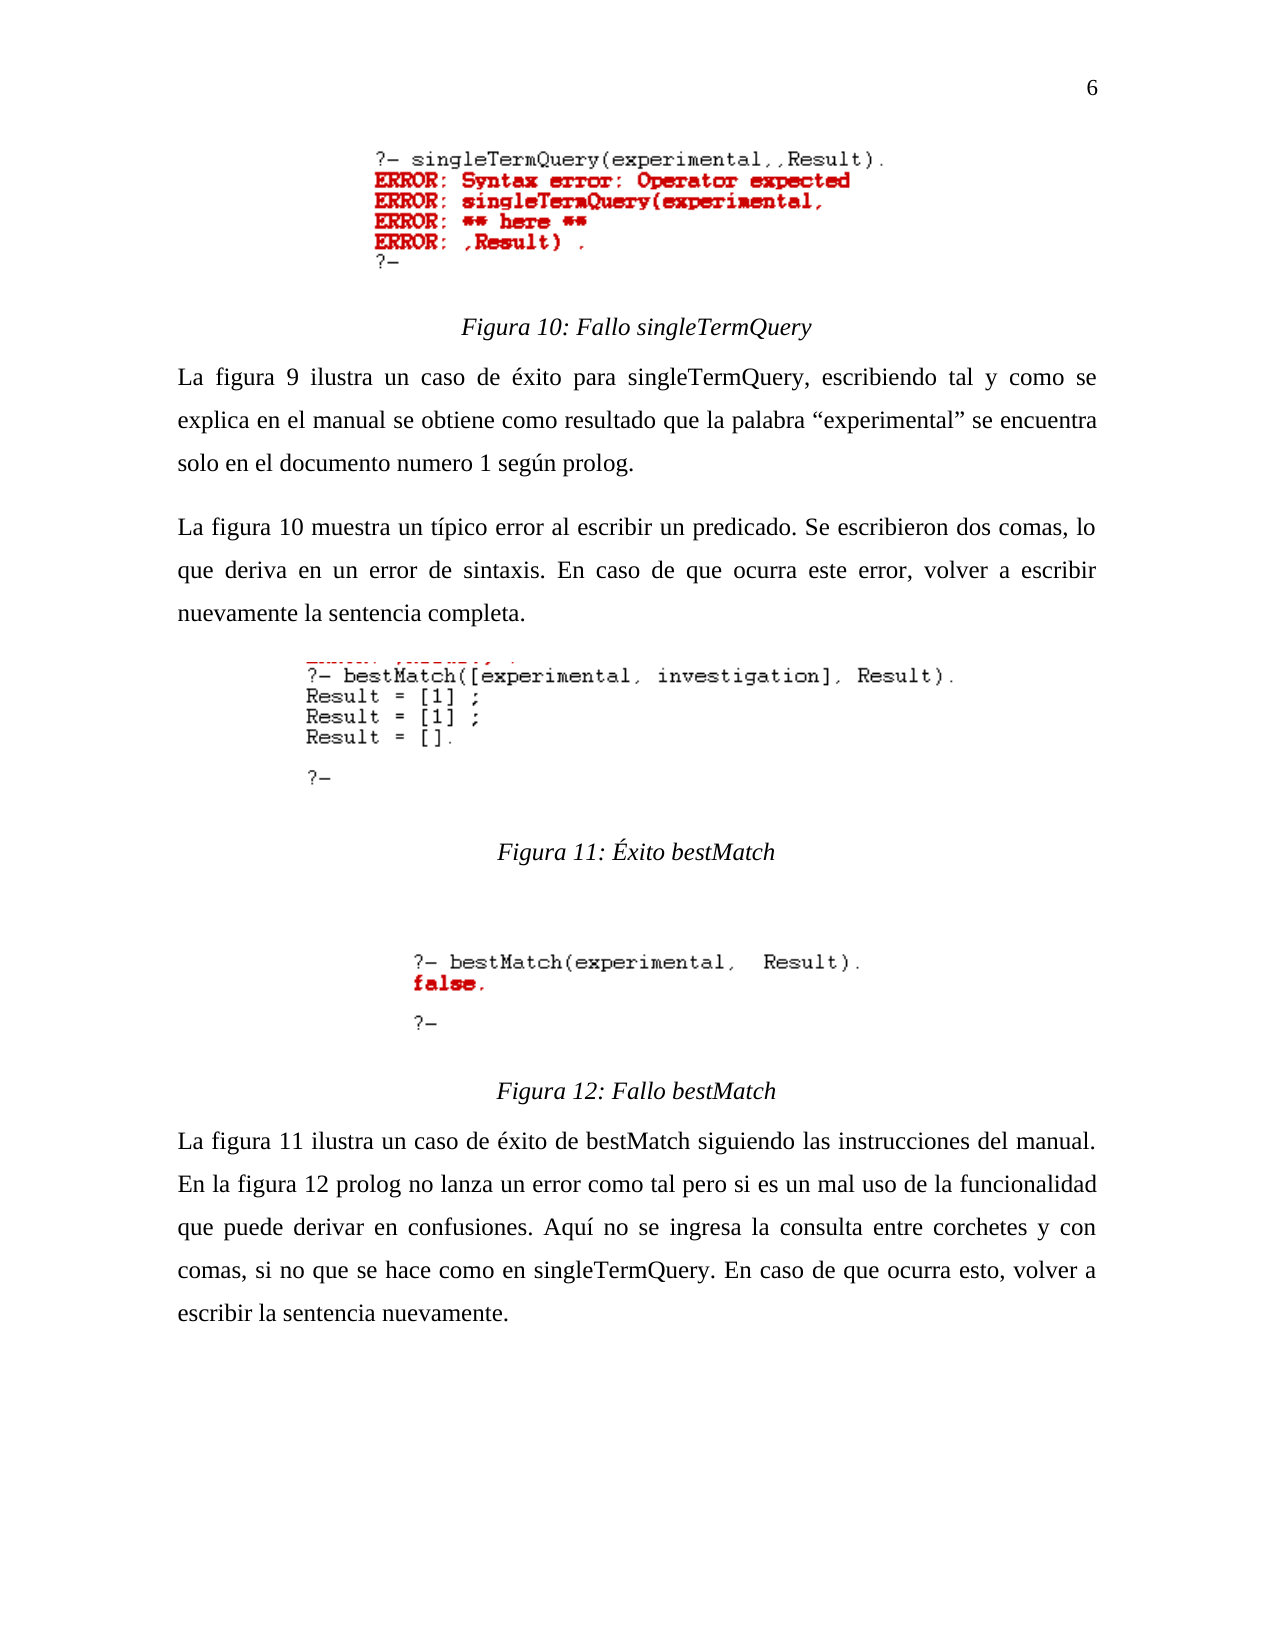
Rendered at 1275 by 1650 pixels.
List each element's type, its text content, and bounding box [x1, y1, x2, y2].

picture [407, 950, 868, 1041]
text La figura 10 muestra un típico error al escribir un predicado. Se escribieron dos comas, lo que deriva en un error de sintaxis. En caso de que ocurra este error, volver a escribir nuevamente la sentencia completa. [177, 512, 1098, 627]
text La figura 11 ilustra un caso de éxito de bestMatch siguiendo las instrucciones del manual. En la figura 12 prolog no lanza un error como tal pero si es un mal uso de la funcionalidad que puede derivar en confusiones. Aquí no se ingresa la consulta entre corchetes y con comas, si no que se hace como en singleTermQuery. En caso de que ocurra esto, volver a escribir la sentencia nuevamente. [177, 1126, 1098, 1327]
text Figura 10: Fallo singleTermQuery [177, 312, 1098, 341]
picture [296, 662, 979, 802]
text Figura 11: Éxito bestMatch [177, 837, 1098, 866]
picture [369, 147, 906, 278]
text La figura 9 ilustra un caso de éxito para singleTermQuery, escribiendo tal y como se explica en el manual se obtiene como resultado que la palabra “experimental” se encuentra solo en el documento numero 1 según prolog. [177, 362, 1098, 477]
text Figura 12: Fallo bestMatch [177, 1076, 1098, 1105]
